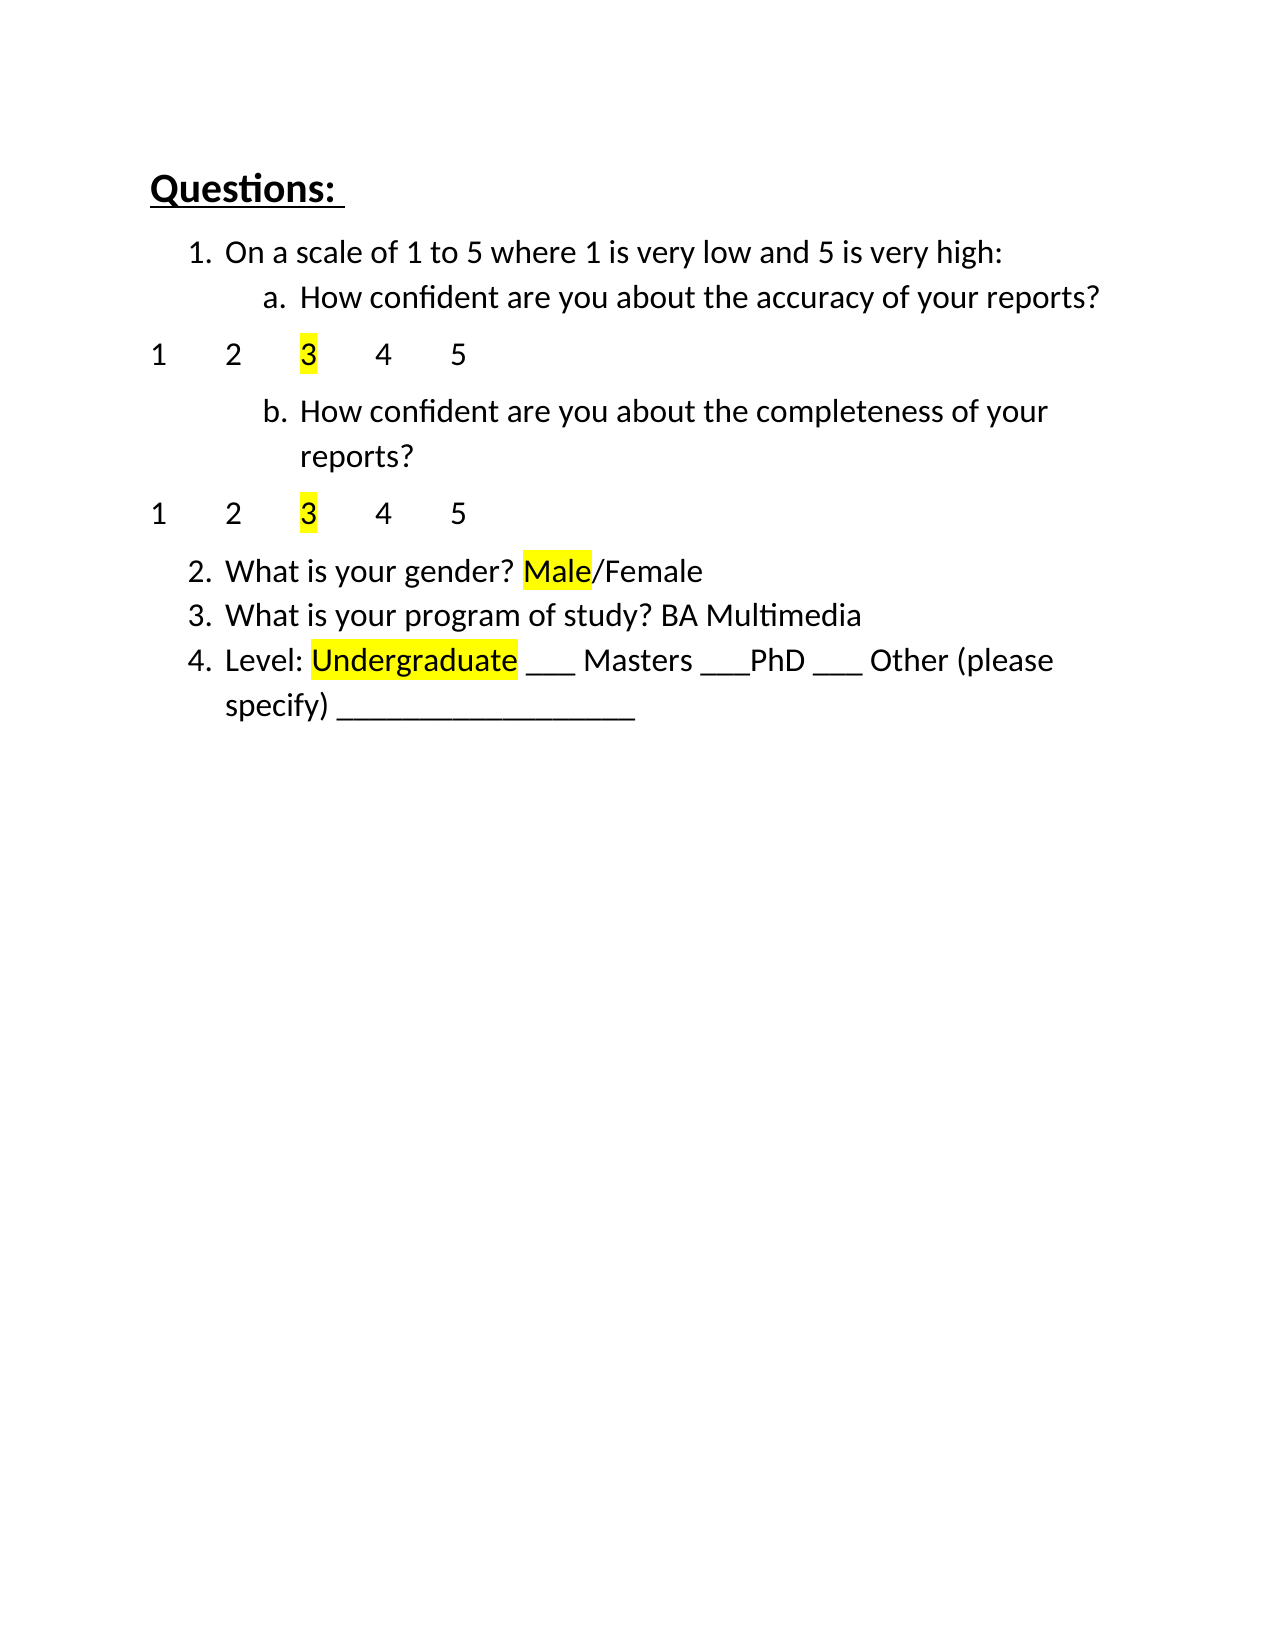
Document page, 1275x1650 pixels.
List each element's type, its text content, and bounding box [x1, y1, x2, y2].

list On a scale of 1 to 5 where 1 is very low and 5 is very high: [187, 231, 1125, 272]
text 1 2 3 4 5 [317, 333, 1125, 374]
text 1 2 3 4 5 [150, 333, 300, 374]
list How confident are you about the completeness of your reports? [262, 390, 1125, 476]
text 1 2 3 4 5 [317, 492, 1125, 533]
text Questions: [150, 162, 1125, 213]
list How confident are you about the accuracy of your reports? [262, 276, 1125, 316]
list Level: Undergraduate ___ Masters ___PhD ___ Other (please specify) __________________ [187, 639, 1125, 725]
list What is your program of study? BA Multimedia [187, 594, 1125, 635]
list What is your gender? Male/Female [187, 549, 1125, 590]
text 1 2 3 4 5 [150, 492, 300, 533]
